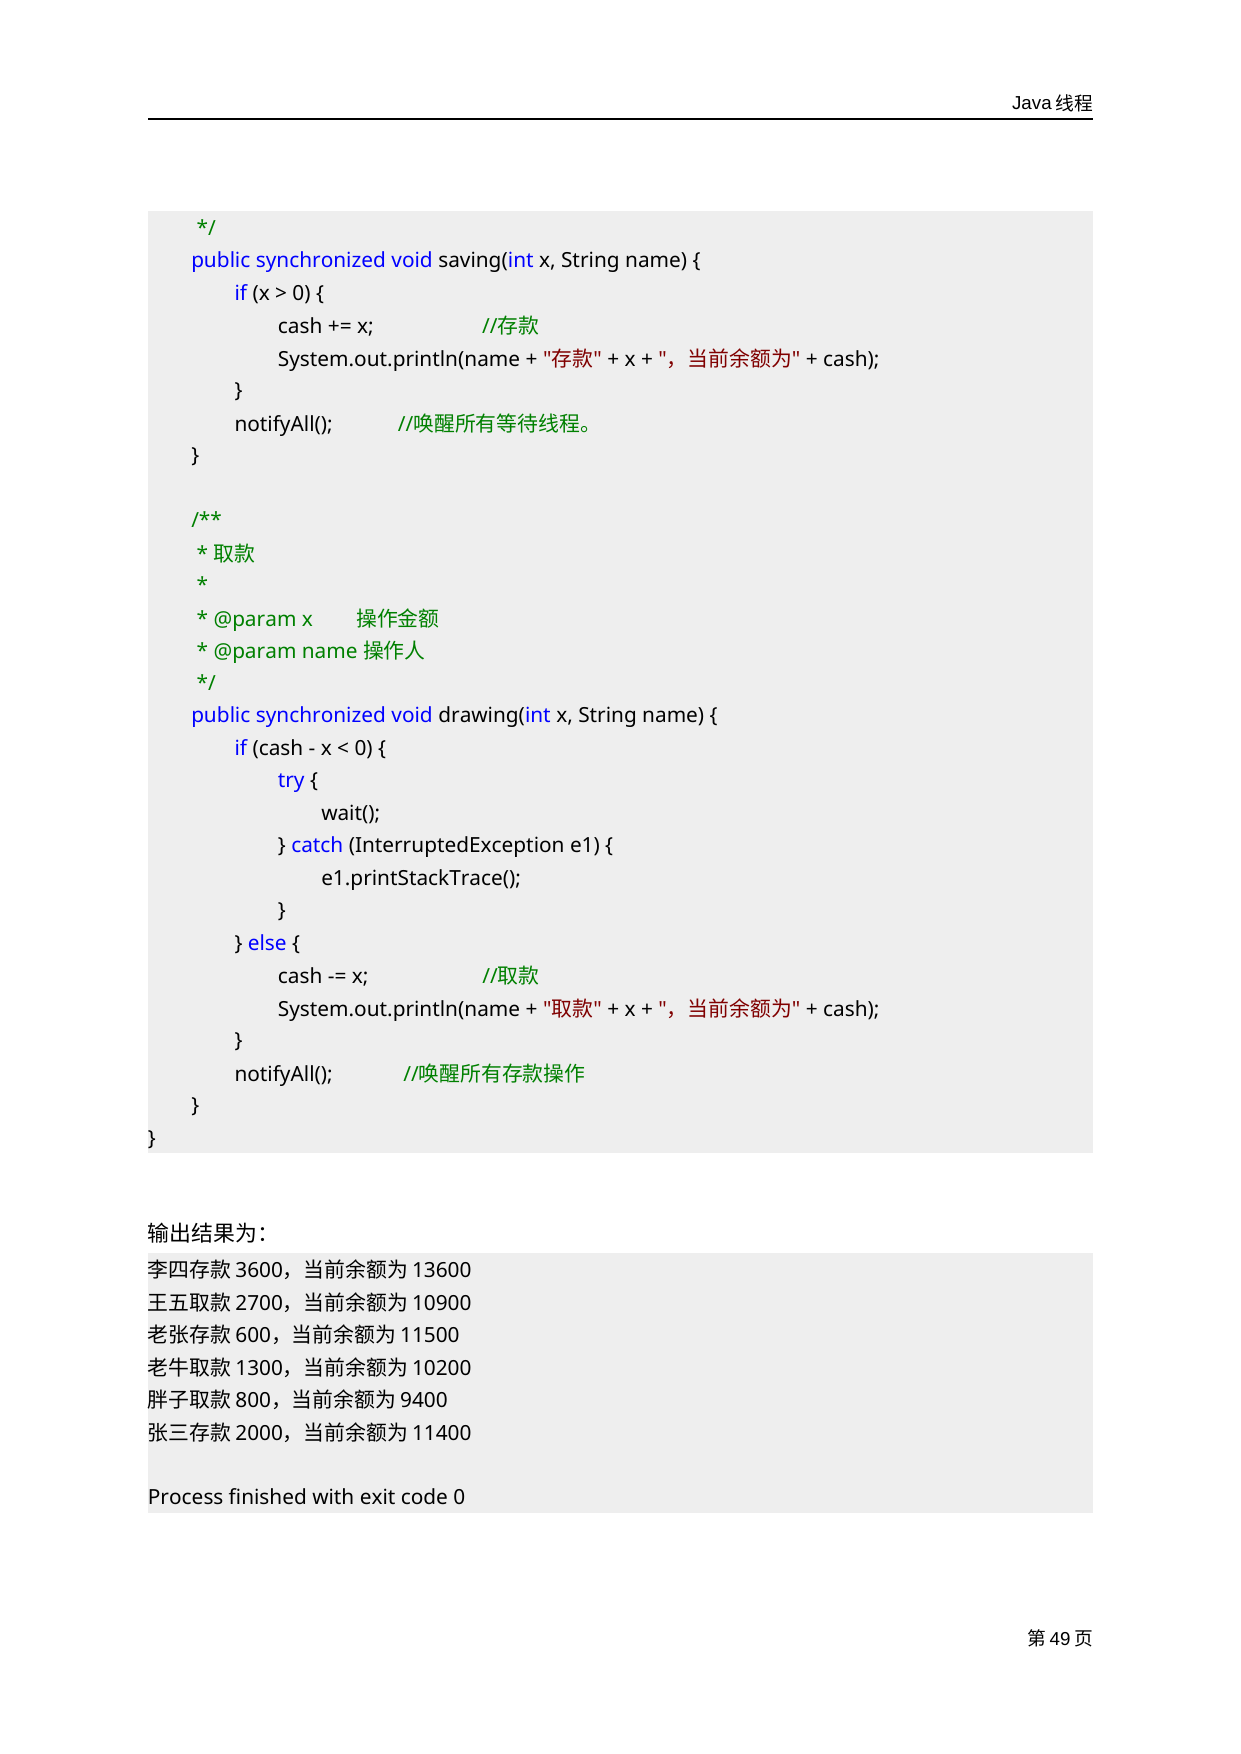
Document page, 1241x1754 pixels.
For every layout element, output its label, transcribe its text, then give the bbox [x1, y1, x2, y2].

text 输出结果为： [148, 1216, 1093, 1248]
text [148, 211, 1093, 1153]
text 李四存款3600，当前余额为13600 王五取款2700，当前余额为10900 老张存款600，当前余额为11500 老牛取款1300，当前余额为10200 胖子取款800，当前余额为9400 张三存款2000，当前余额为11400 Process finished with exit code 0 [148, 1253, 1093, 1513]
